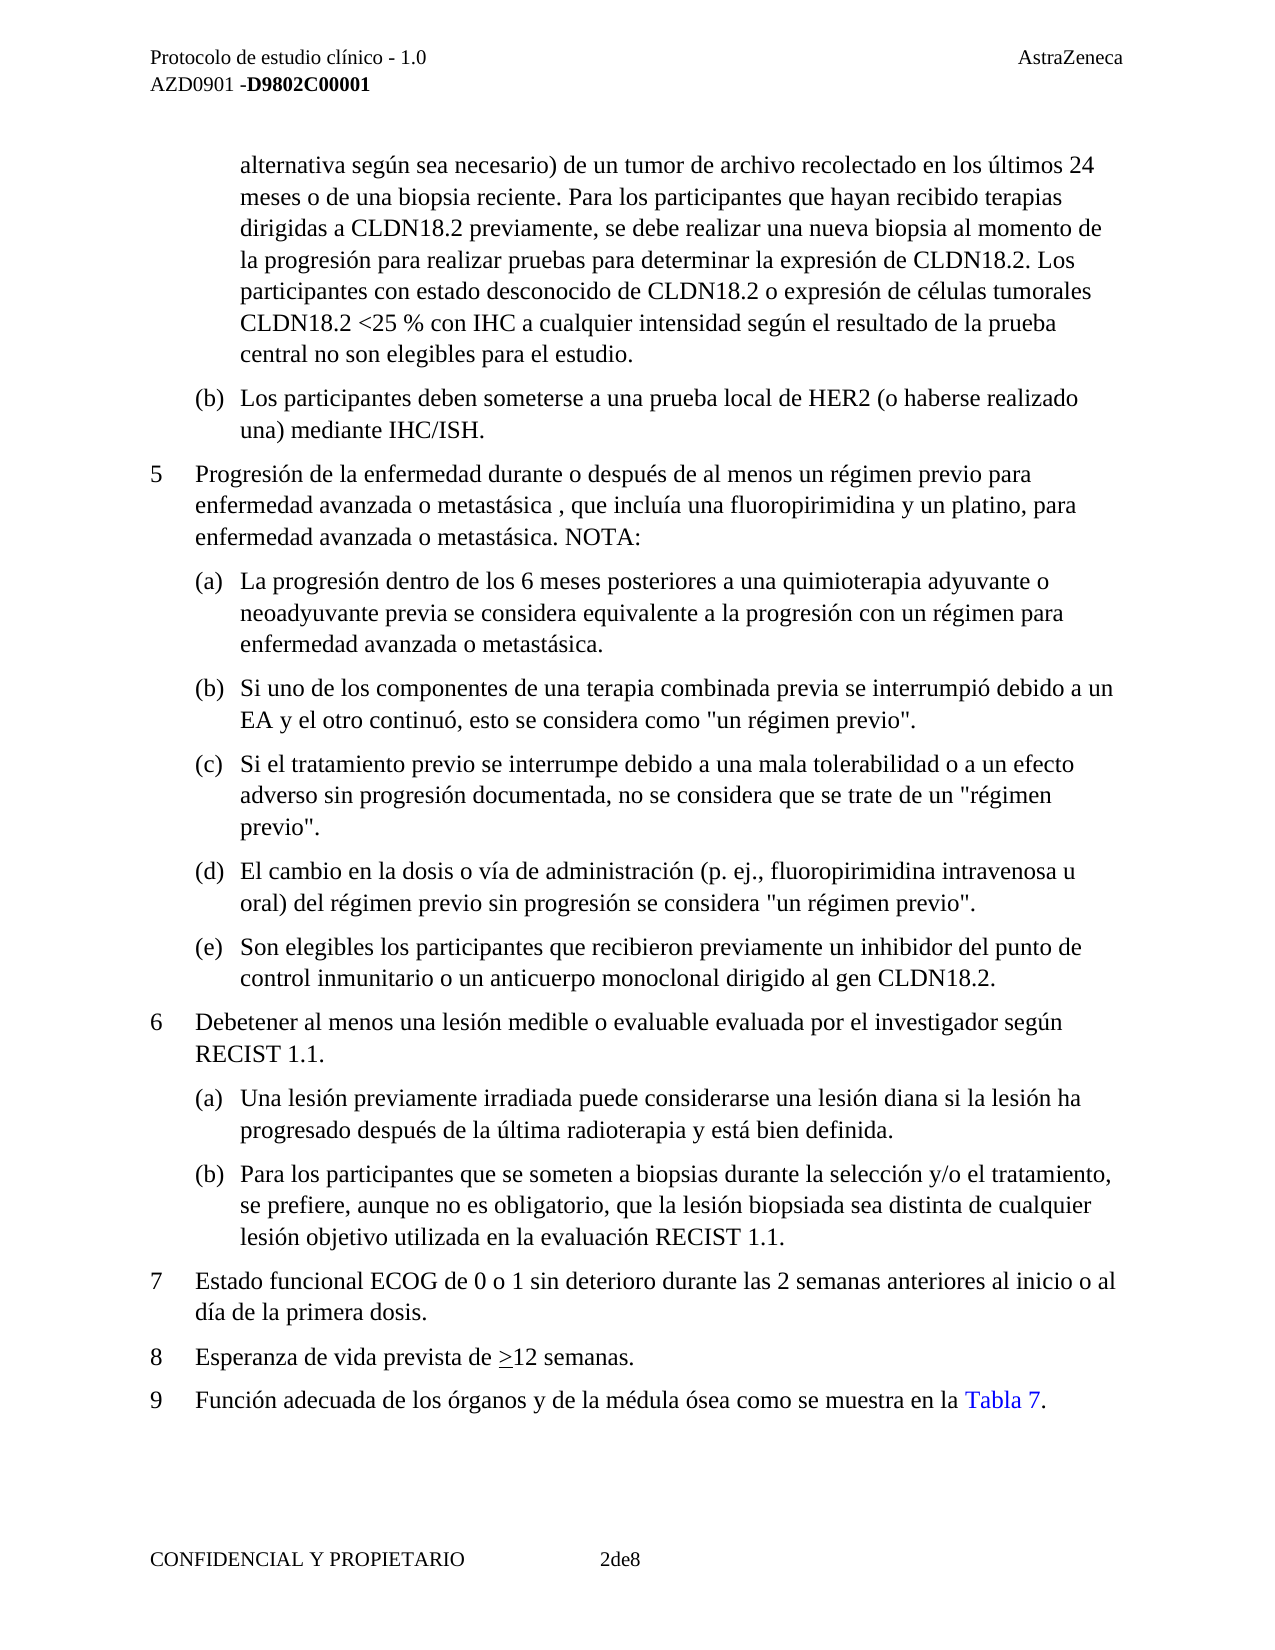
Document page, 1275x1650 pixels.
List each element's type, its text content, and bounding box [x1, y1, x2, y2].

list La progresión dentro de los 6 meses posteriores a una quimioterapia adyuvante o neoadyuvante previa se considera equivalente a la progresión con un régimen para enfermedad avanzada o metastásica. [195, 566, 1125, 658]
list Estado funcional ECOG de 0 o 1 sin deterioro durante las 2 semanas anteriores al inicio o al día de la primera dosis. [150, 1266, 1125, 1326]
list Los participantes deben someterse a una prueba local de HER2 (o haberse realizado una) mediante IHC/ISH. [195, 383, 1125, 444]
list Si el tratamiento previo se interrumpe debido a una mala tolerabilidad o a un efecto adverso sin progresión documentada, no se considera que se trate de un "régimen previo". [195, 749, 1125, 841]
list Función adecuada de los órganos y de la médula ósea como se muestra en la Tabla 7. [150, 1386, 1125, 1414]
list El cambio en la dosis o vía de administración (p. ej., fluoropirimidina intravenosa u oral) del régimen previo sin progresión se considera "un régimen previo". [195, 856, 1125, 917]
list Son elegibles los participantes que recibieron previamente un inhibidor del punto de control inmunitario o un anticuerpo monoclonal dirigido al gen CLDN18.2. [195, 932, 1125, 992]
list Si uno de los componentes de una terapia combinada previa se interrumpió debido a un EA y el otro continuó, esto se considera como "un régimen previo". [195, 673, 1125, 734]
list Para los participantes que se someten a biopsias durante la selección y/o el tratamiento, se prefiere, aunque no es obligatorio, que la lesión biopsiada sea distinta de cualquier lesión objetivo utilizada en la evaluación RECIST 1.1. [195, 1159, 1125, 1251]
list Una lesión previamente irradiada puede considerarse una lesión diana si la lesión ha progresado después de la última radioterapia y está bien definida. [195, 1083, 1125, 1143]
list Esperanza de vida prevista de >12 semanas. [150, 1342, 1125, 1370]
list Progresión de la enfermedad durante o después de al menos un régimen previo para enfermedad avanzada o metastásica , que incluía una fluoropirimidina y un platino, para enfermedad avanzada o metastásica. NOTA: [150, 459, 1125, 551]
list Debetener al menos una lesión medible o evaluable evaluada por el investigador según RECIST 1.1. [150, 1007, 1125, 1068]
